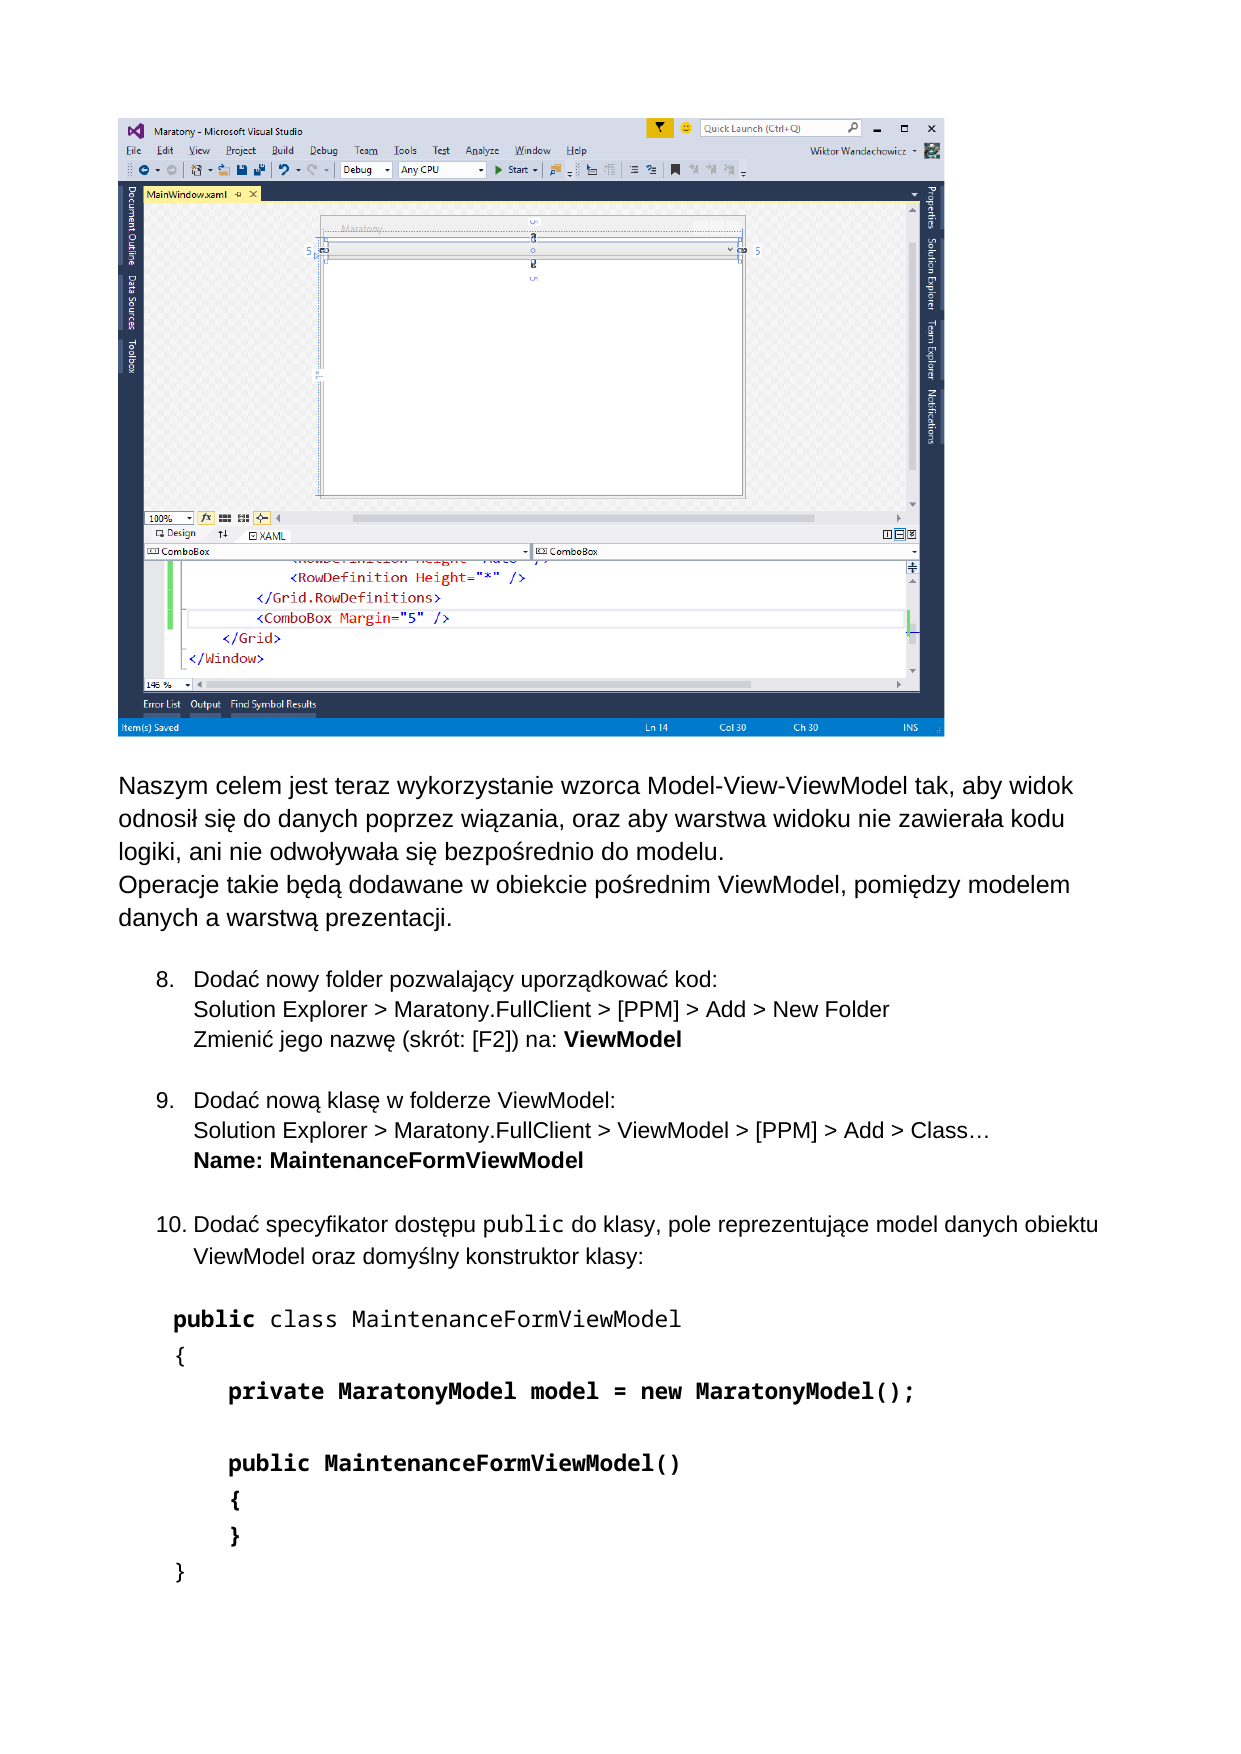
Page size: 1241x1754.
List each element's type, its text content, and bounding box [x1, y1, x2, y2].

picture [118, 118, 945, 737]
text { [118, 1339, 1122, 1370]
text public class MaintenanceFormViewModel [118, 1303, 1122, 1334]
list Dodać nową klasę w folderze ViewModel: Solution Explorer > Maratony.FullClient > ViewModel > [PPM] > Add > Class… Name: MaintenanceFormViewModel [156, 1087, 1122, 1204]
text public MaintenanceFormViewModel() [118, 1447, 1122, 1478]
list Dodać specyfikator dostępu public do klasy, pole reprezentujące model danych obiektu ViewModel oraz domyślny konstruktor klasy: [156, 1208, 1122, 1269]
text private MaratonyModel model = new MaratonyModel(); [118, 1375, 1122, 1406]
text } [118, 1555, 1122, 1586]
list Dodać nowy folder pozwalający uporządkować kod: Solution Explorer > Maratony.FullClient > [PPM] > Add > New Folder Zmienić jego nazwę (skrót: [F2]) na: ViewModel [156, 966, 1122, 1083]
text Naszym celem jest teraz wykorzystanie wzorca Model-View-ViewModel tak, aby widok odnosił się do danych poprzez wiązania, oraz aby warstwa widoku nie zawierała kodu logiki, ani nie odwoływała się bezpośrednio do modelu. Operacje takie będą dodawane w obiekcie pośrednim ViewModel, pomiędzy modelem danych a warstwą prezentacji. [118, 771, 1122, 962]
text { [118, 1483, 1122, 1514]
text } [118, 1519, 1122, 1550]
